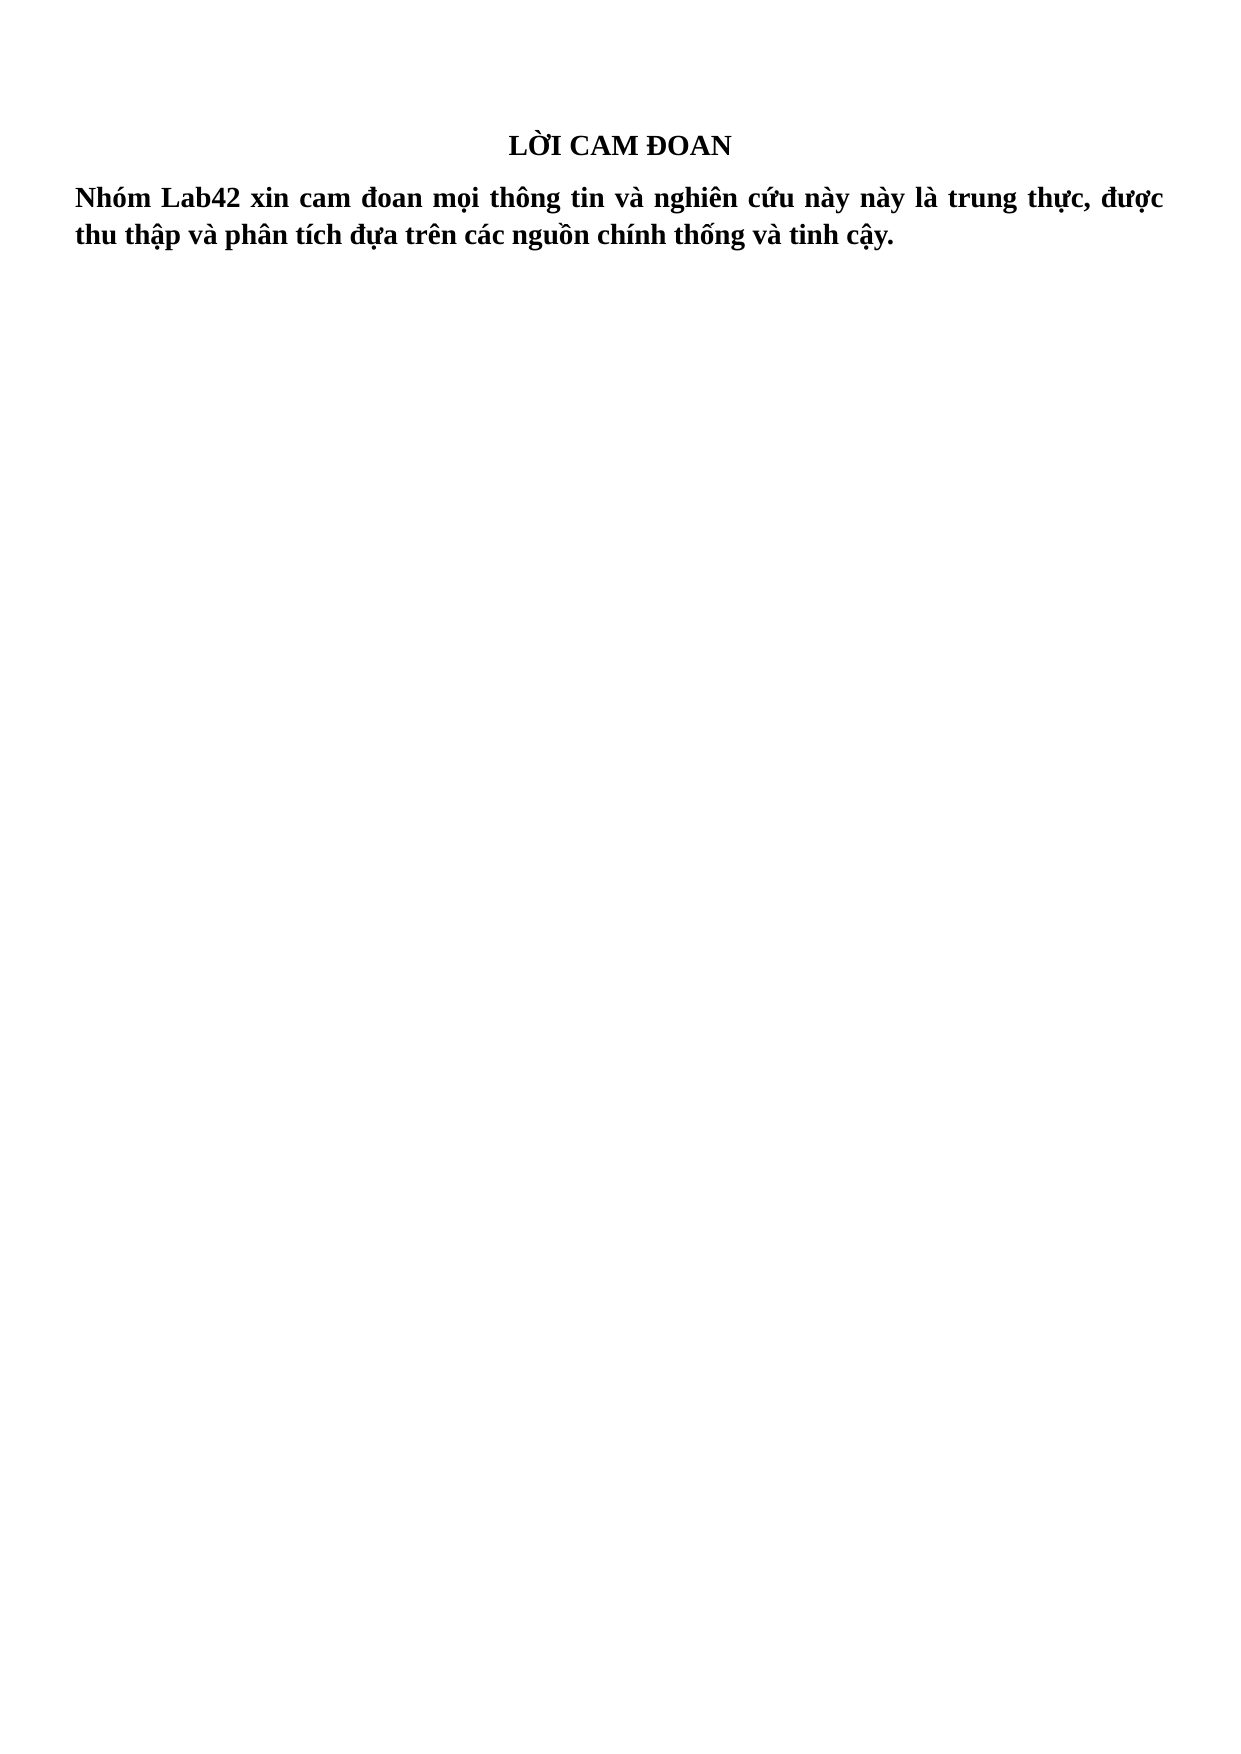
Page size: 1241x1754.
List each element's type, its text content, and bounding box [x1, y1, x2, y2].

text LỜI CAM ĐOAN [75, 128, 1165, 161]
text Nhóm Lab42 xin cam đoan mọi thông tin và nghiên cứu này này là trung thực, được thu thập và phân tích đựa trên các nguồn chính thống và tinh cậy. [75, 181, 1165, 250]
